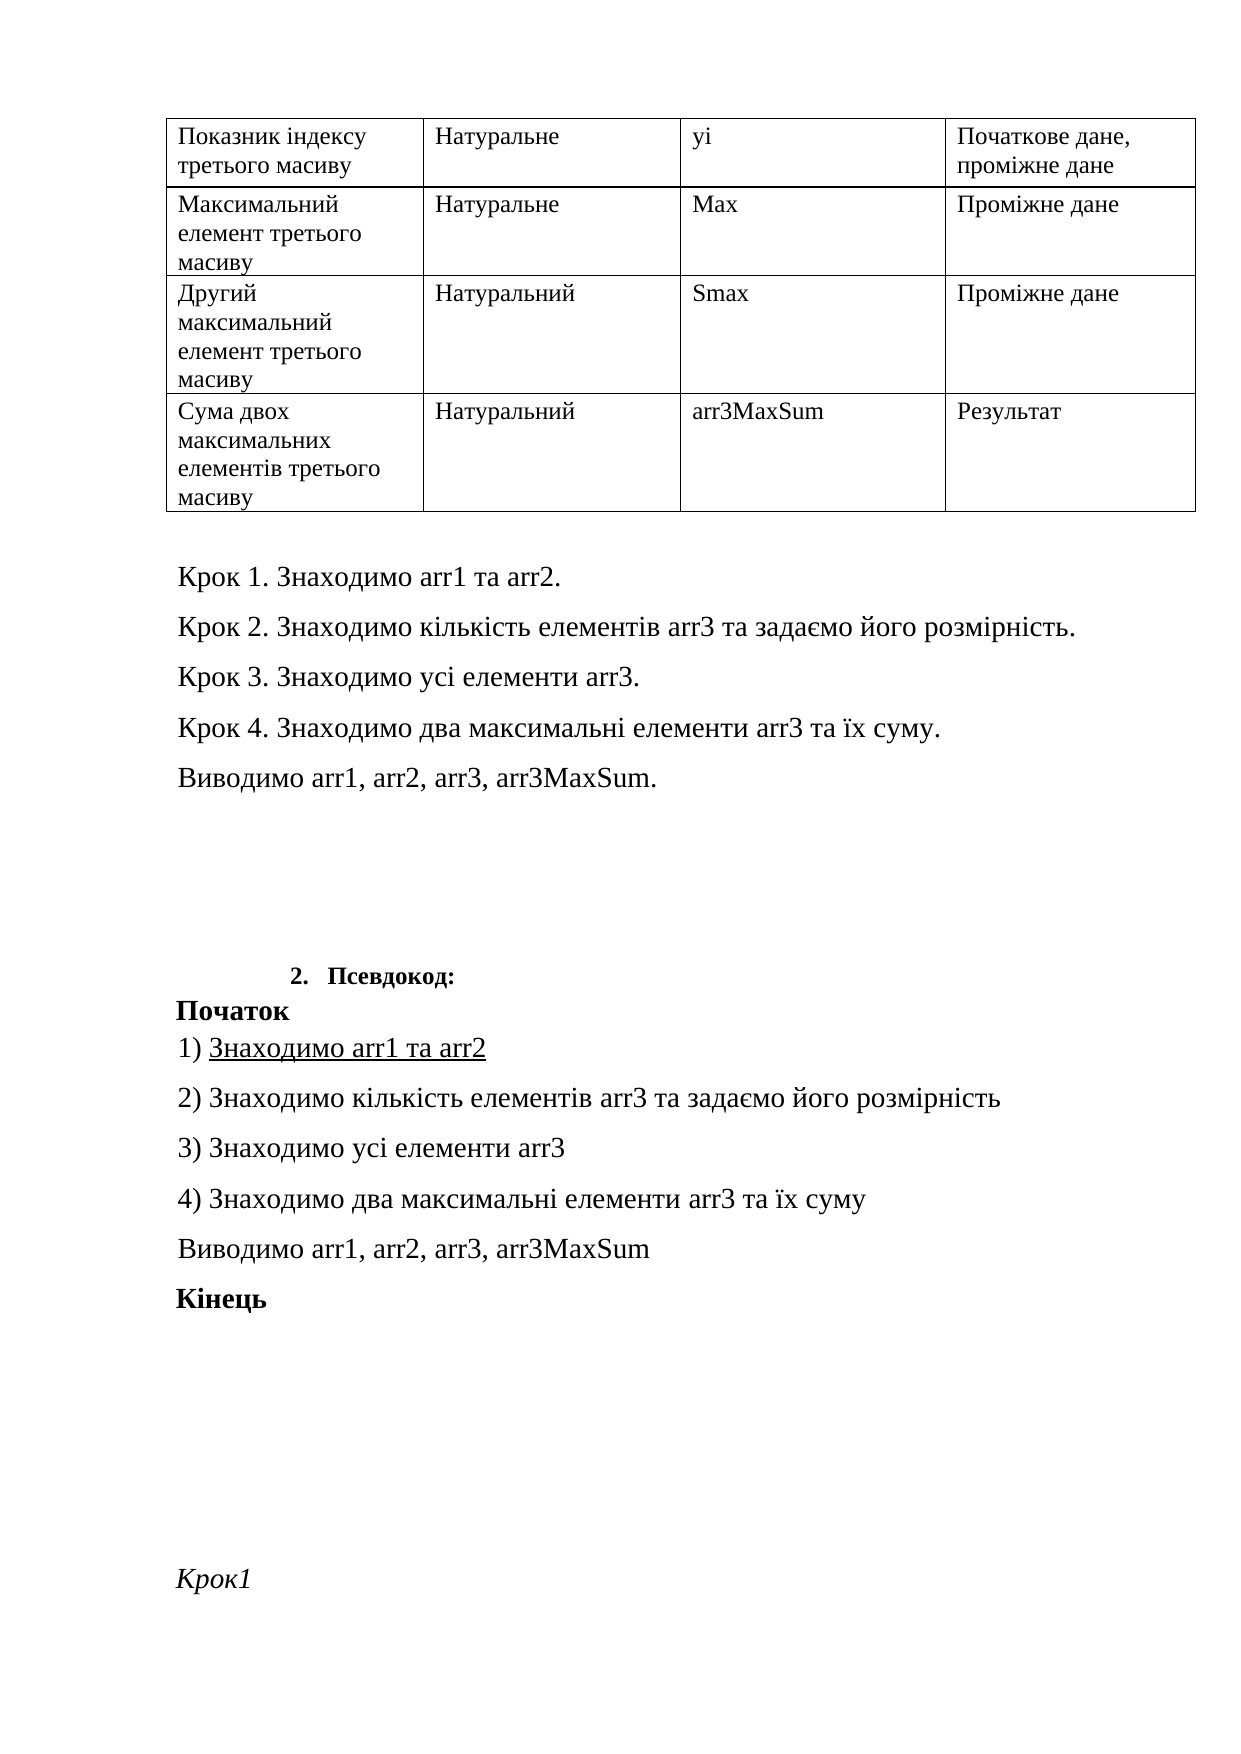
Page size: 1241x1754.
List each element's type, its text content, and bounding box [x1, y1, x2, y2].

text Крок 2. Знаходимо кількість елементів arr3 та задаємо його розмірність. [177, 609, 1152, 643]
table_cell Smax [681, 276, 945, 393]
table_cell Натуральний [424, 276, 680, 393]
table_cell Max [681, 188, 945, 275]
table_cell arr3MaxSum [681, 394, 945, 511]
table_cell Показник індексу третього масиву [167, 119, 423, 186]
text 1) Знаходимо arr1 та arr2 [177, 1030, 1152, 1063]
table_cell Натуральне [424, 119, 680, 186]
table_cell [946, 119, 1195, 186]
text 2) Знаходимо кількість елементів arr3 та задаємо його розмірність [177, 1080, 1152, 1114]
text 3) Знаходимо усі елементи arr3 [177, 1131, 1152, 1164]
table_cell Максимальний елемент третього масиву [167, 188, 423, 275]
list Псевдокод: [290, 961, 1152, 990]
text 4) Знаходимо два максимальні елементи arr3 та їх суму [177, 1181, 1152, 1214]
text Крок 3. Знаходимо усі елементи arr3. [177, 659, 1152, 693]
text Крок1 [176, 1561, 1152, 1595]
text Виводимо arr1, arr2, arr3, arr3MaxSum. [177, 760, 1152, 794]
text Крок 4. Знаходимо два максимальні елементи arr3 та їх суму. [177, 710, 1152, 743]
table_cell Результат [946, 394, 1195, 511]
subtitle Початок [176, 993, 1152, 1027]
table_cell Натуральний [424, 394, 680, 511]
table_cell Проміжне дане [946, 188, 1195, 275]
table_cell Натуральне [424, 188, 680, 275]
table_cell Проміжне дане [946, 276, 1195, 393]
table_cell Сума двох максимальних елементів третього масиву [167, 394, 423, 511]
text Виводимо arr1, arr2, arr3, arr3MaxSum [177, 1231, 1152, 1265]
table_cell yi [681, 119, 945, 186]
text Крок 1. Знаходимо arr1 та arr2. [177, 559, 1152, 592]
text Кінець [176, 1281, 1152, 1315]
table_cell Другий максимальний елемент третього масиву [167, 276, 423, 393]
